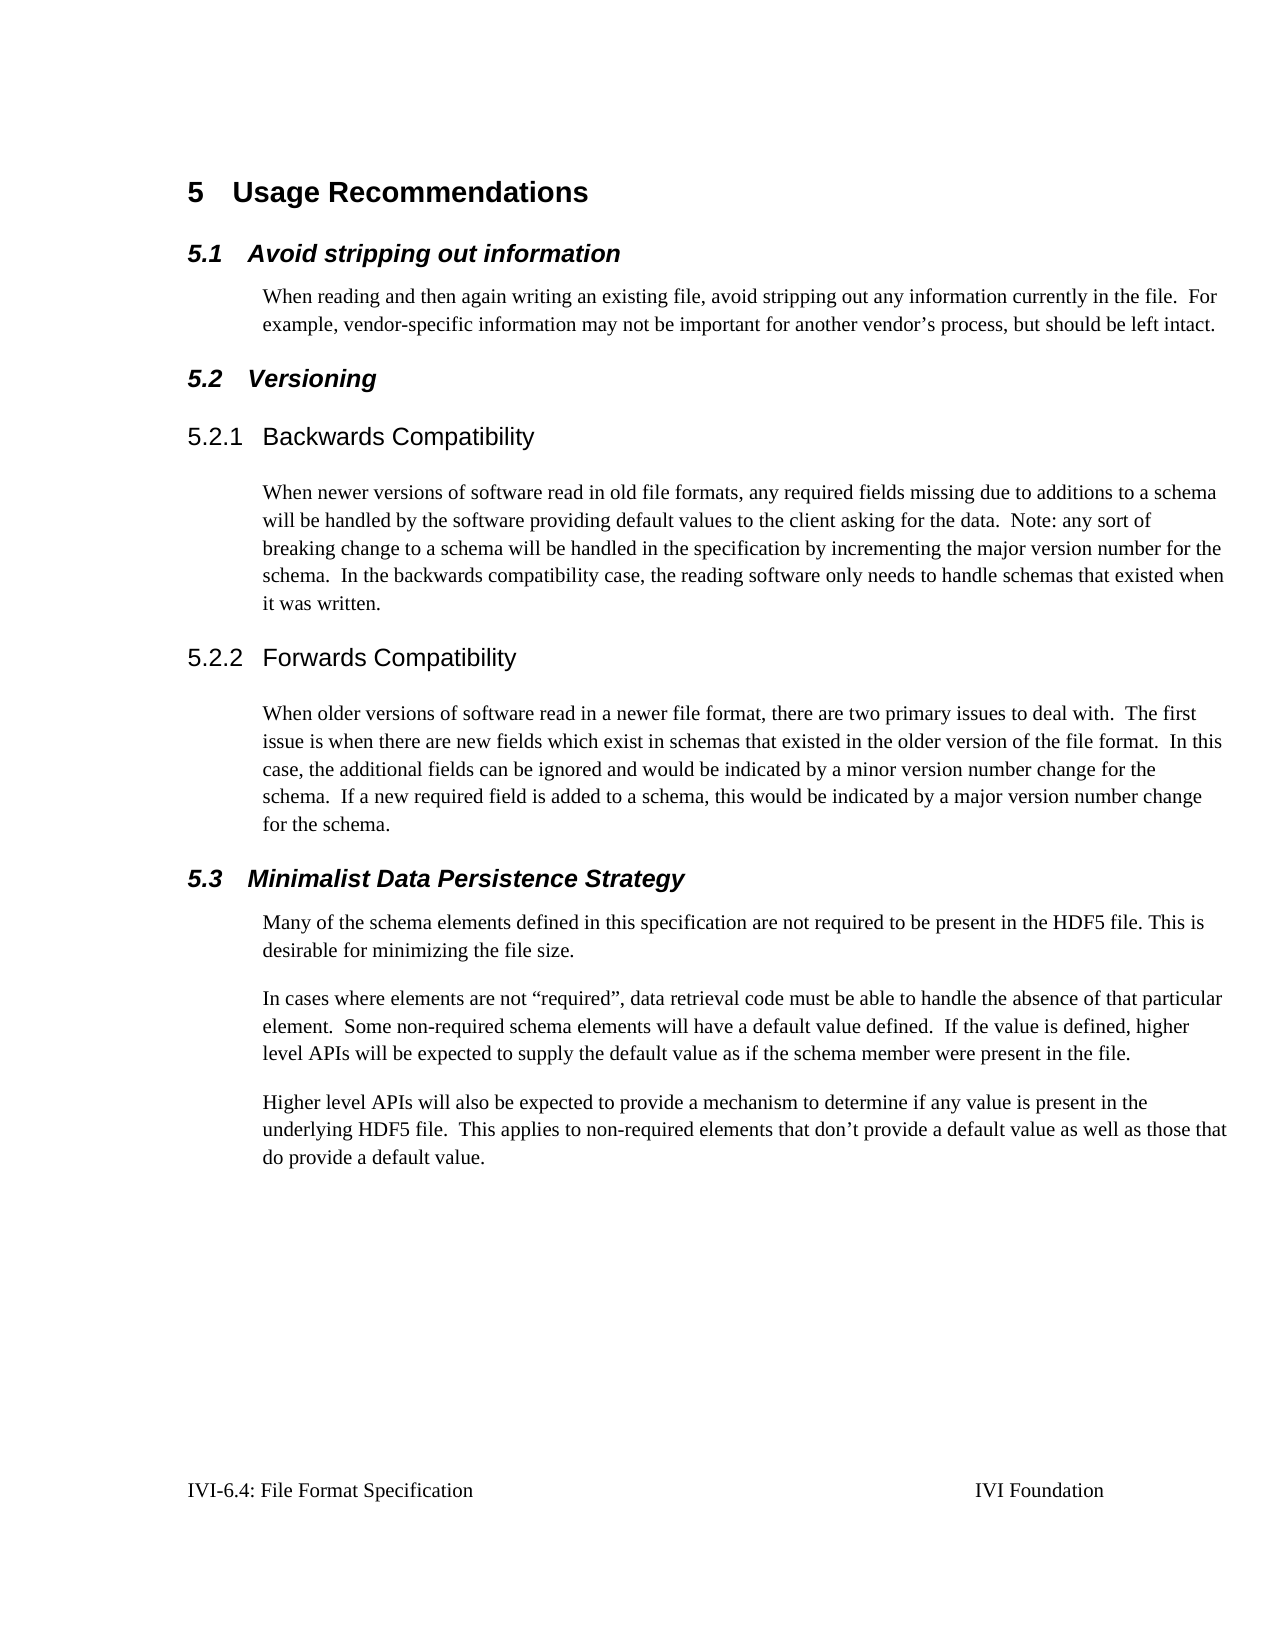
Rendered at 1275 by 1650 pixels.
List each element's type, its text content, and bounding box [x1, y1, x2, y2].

text When newer versions of software read in old file formats, any required fields missing due to additions to a schema will be handled by the software providing default values to the client asking for the data. Note: any sort of breaking change to a schema will be handled in the specification by incrementing the major version number for the schema. In the backwards compatibility case, the reading software only needs to handle schemas that existed when it was written. [262, 480, 1228, 615]
subtitle Avoid stripping out information [187, 238, 1228, 267]
text Higher level APIs will also be expected to provide a mechanism to determine if any value is present in the underlying HDF5 file. This applies to non-required elements that don’t provide a default value as well as those that do provide a default value. [262, 1089, 1228, 1169]
subtitle Usage Recommendations [187, 175, 1228, 208]
subtitle Backwards Compatibility [187, 422, 1228, 451]
subtitle Forwards Compatibility [187, 643, 1228, 672]
text When reading and then again writing an existing file, avoid stripping out any information currently in the file. For example, vendor-specific information may not be important for another vendor’s process, but should be left intact. [262, 284, 1228, 336]
text Many of the schema elements defined in this specification are not required to be present in the HDF5 file. This is desirable for minimizing the file size. [262, 910, 1228, 962]
text In cases where elements are not “required”, data retrieval code must be able to handle the absence of that particular element. Some non-required schema elements will have a default value defined. If the value is defined, higher level APIs will be expected to supply the default value as if the schema member were present in the file. [262, 986, 1228, 1065]
subtitle Minimalist Data Persistence Strategy [187, 864, 1228, 893]
subtitle Versioning [187, 364, 1228, 393]
text When older versions of software read in a newer file format, there are two primary issues to deal with. The first issue is when there are new fields which exist in schemas that existed in the older version of the file format. In this case, the additional fields can be ignored and would be indicated by a minor version number change for the schema. If a new required field is added to a schema, this would be indicated by a major version number change for the schema. [262, 701, 1228, 836]
